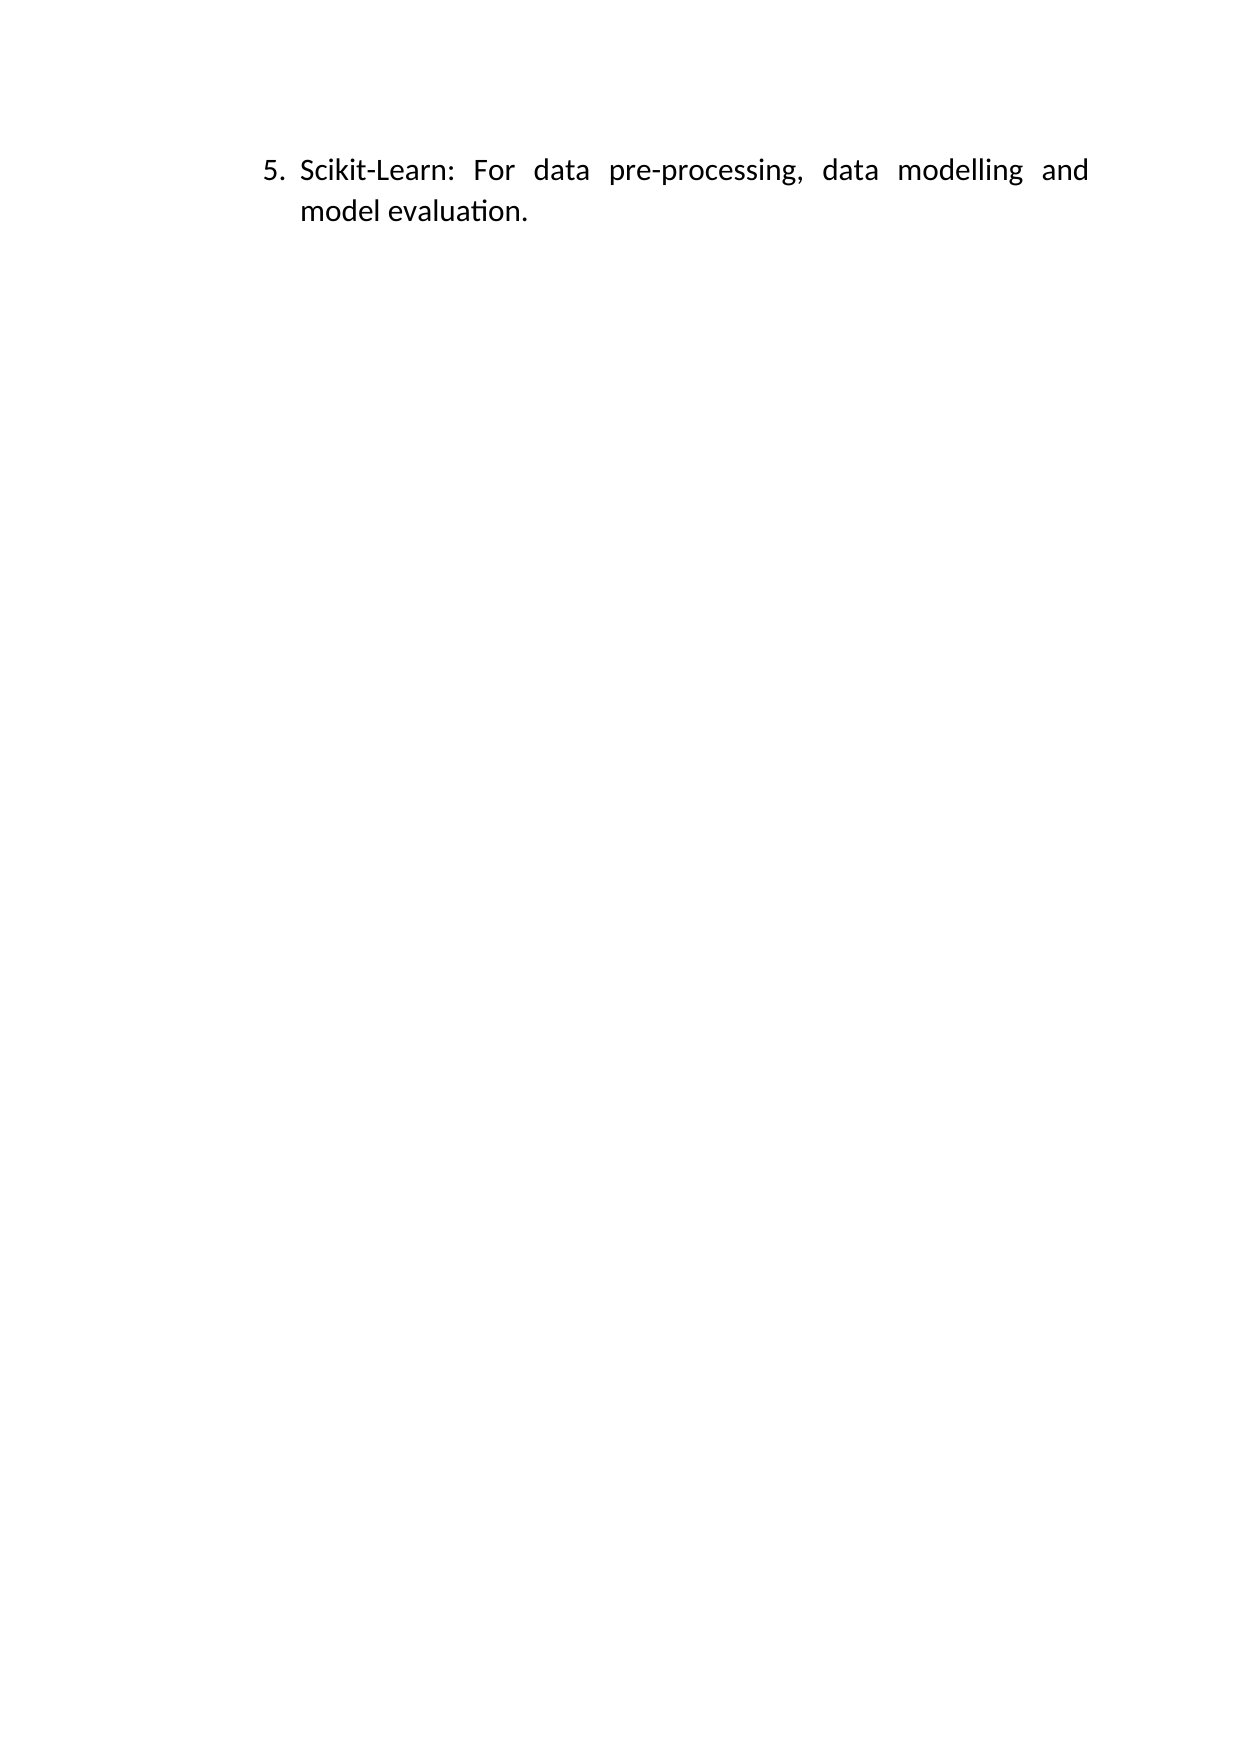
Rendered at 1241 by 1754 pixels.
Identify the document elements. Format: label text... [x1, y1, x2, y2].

list Scikit-Learn: For data pre-processing, data modelling and model evaluation. [262, 150, 1090, 229]
